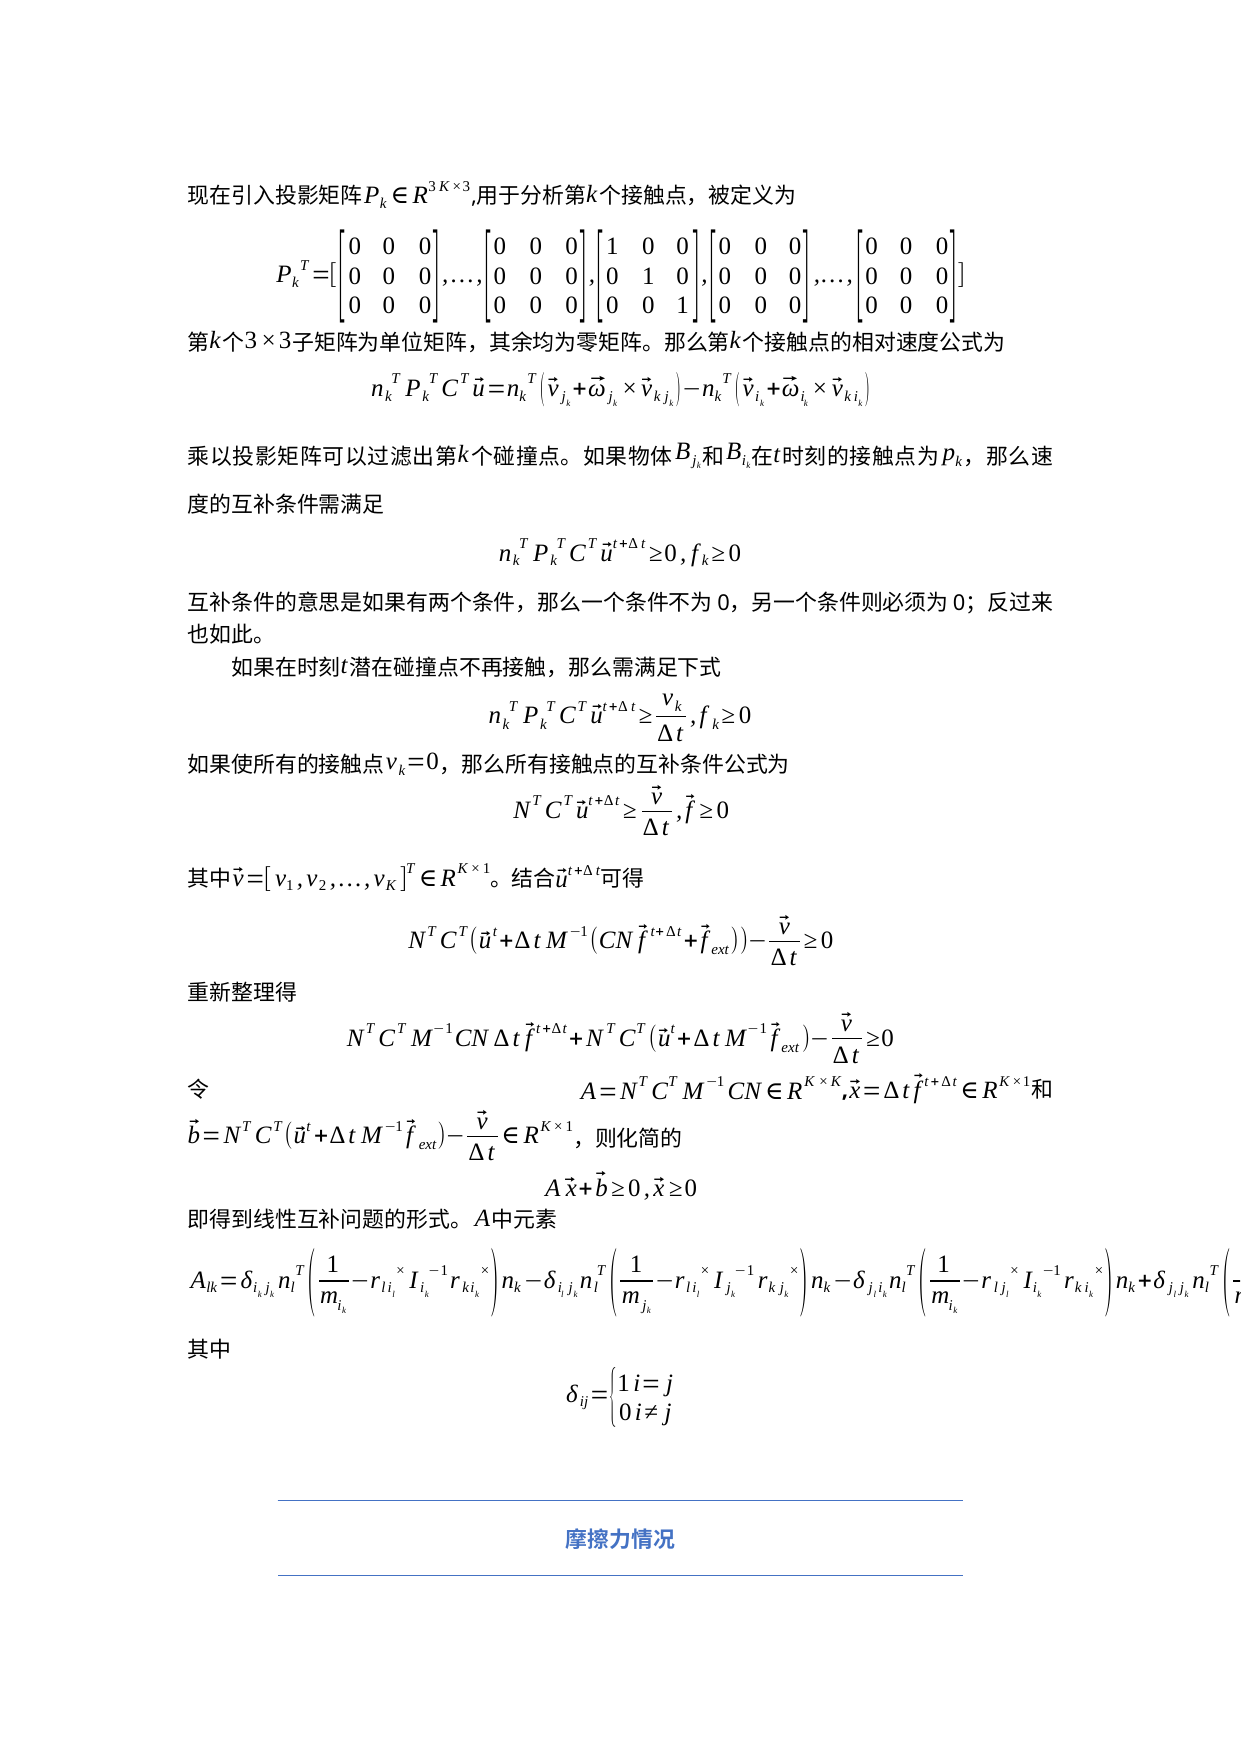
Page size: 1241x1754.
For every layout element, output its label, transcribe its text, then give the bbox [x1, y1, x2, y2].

text 如果在时刻潜在碰撞点不再接触，那么需满足下式 [187, 649, 1053, 682]
text 令,和，则化简的 [187, 1072, 1053, 1169]
text 如果使所有的接触点，那么所有接触点的互补条件公式为 [187, 747, 1053, 779]
text 即得到线性互补问题的形式。中元素 [187, 1202, 1053, 1234]
text 摩擦力情况 [277, 1501, 963, 1576]
text 重新整理得 [187, 974, 1053, 1007]
text 乘以投影矩阵可以过滤出第个碰撞点。如果物体和在时刻的接触点为，那么速度的互补条件需满足 [187, 422, 1053, 519]
text 互补条件的意思是如果有两个条件，那么一个条件不为0，另一个条件则必须为0；反过来也如此。 [187, 584, 1053, 649]
text 其中。结合可得 [187, 844, 1053, 909]
text 现在引入投影矩阵,用于分析第个接触点，被定义为 [187, 162, 1053, 227]
text 第个子矩阵为单位矩阵，其余均为零矩阵。那么第个接触点的相对速度公式为 [187, 324, 1053, 357]
text 其中 [187, 1332, 1053, 1364]
